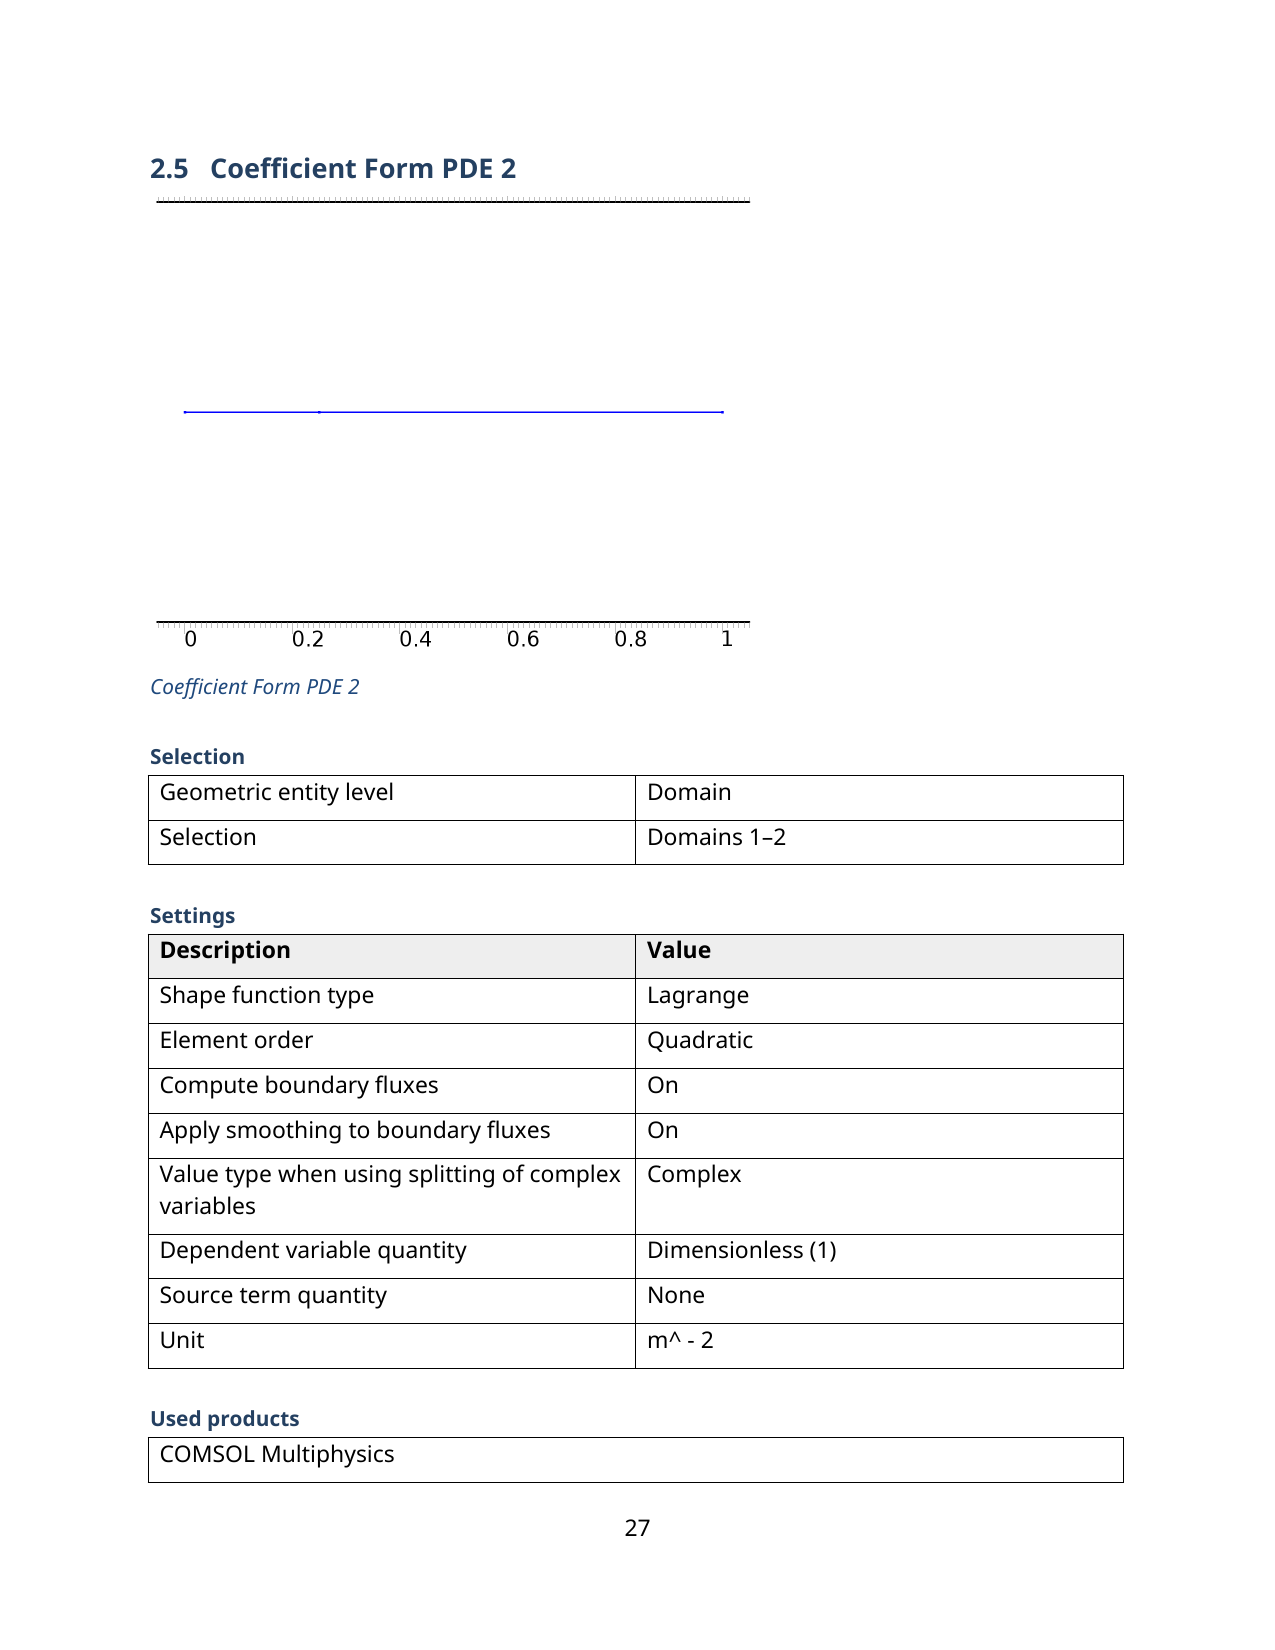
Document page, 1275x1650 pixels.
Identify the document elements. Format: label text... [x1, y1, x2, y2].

table_cell Element order [149, 1024, 635, 1068]
text Used products [150, 1404, 1125, 1433]
table_cell m^ - 2 [636, 1324, 1123, 1368]
subtitle Coefficient Form PDE 2 [150, 150, 1125, 187]
table_cell Apply smoothing to boundary fluxes [149, 1114, 635, 1157]
table_cell Domains 1–2 [636, 821, 1123, 864]
table_cell On [636, 1114, 1123, 1157]
table_header Domain [636, 776, 1123, 819]
table_cell Value type when using splitting of complex variables [149, 1159, 635, 1233]
table_header Value [636, 935, 1123, 978]
table_cell Compute boundary fluxes [149, 1069, 635, 1113]
table_header COMSOL Multiphysics [149, 1438, 1123, 1482]
table_header Geometric entity level [149, 776, 635, 819]
text Selection [150, 742, 1125, 771]
table_header Description [149, 935, 635, 978]
text Settings [150, 901, 1125, 929]
table_cell Quadratic [636, 1024, 1123, 1068]
picture [150, 196, 750, 647]
table_cell Complex [636, 1159, 1123, 1233]
table_cell Dependent variable quantity [149, 1235, 635, 1278]
table_cell None [636, 1279, 1123, 1323]
table_cell Dimensionless (1) [636, 1235, 1123, 1278]
text Coefficient Form PDE 2 [150, 672, 1125, 701]
table_cell Selection [149, 821, 635, 864]
table_cell Unit [149, 1324, 635, 1368]
table_cell Source term quantity [149, 1279, 635, 1323]
table_cell Shape function type [149, 979, 635, 1023]
table_cell Lagrange [636, 979, 1123, 1023]
table_cell On [636, 1069, 1123, 1113]
